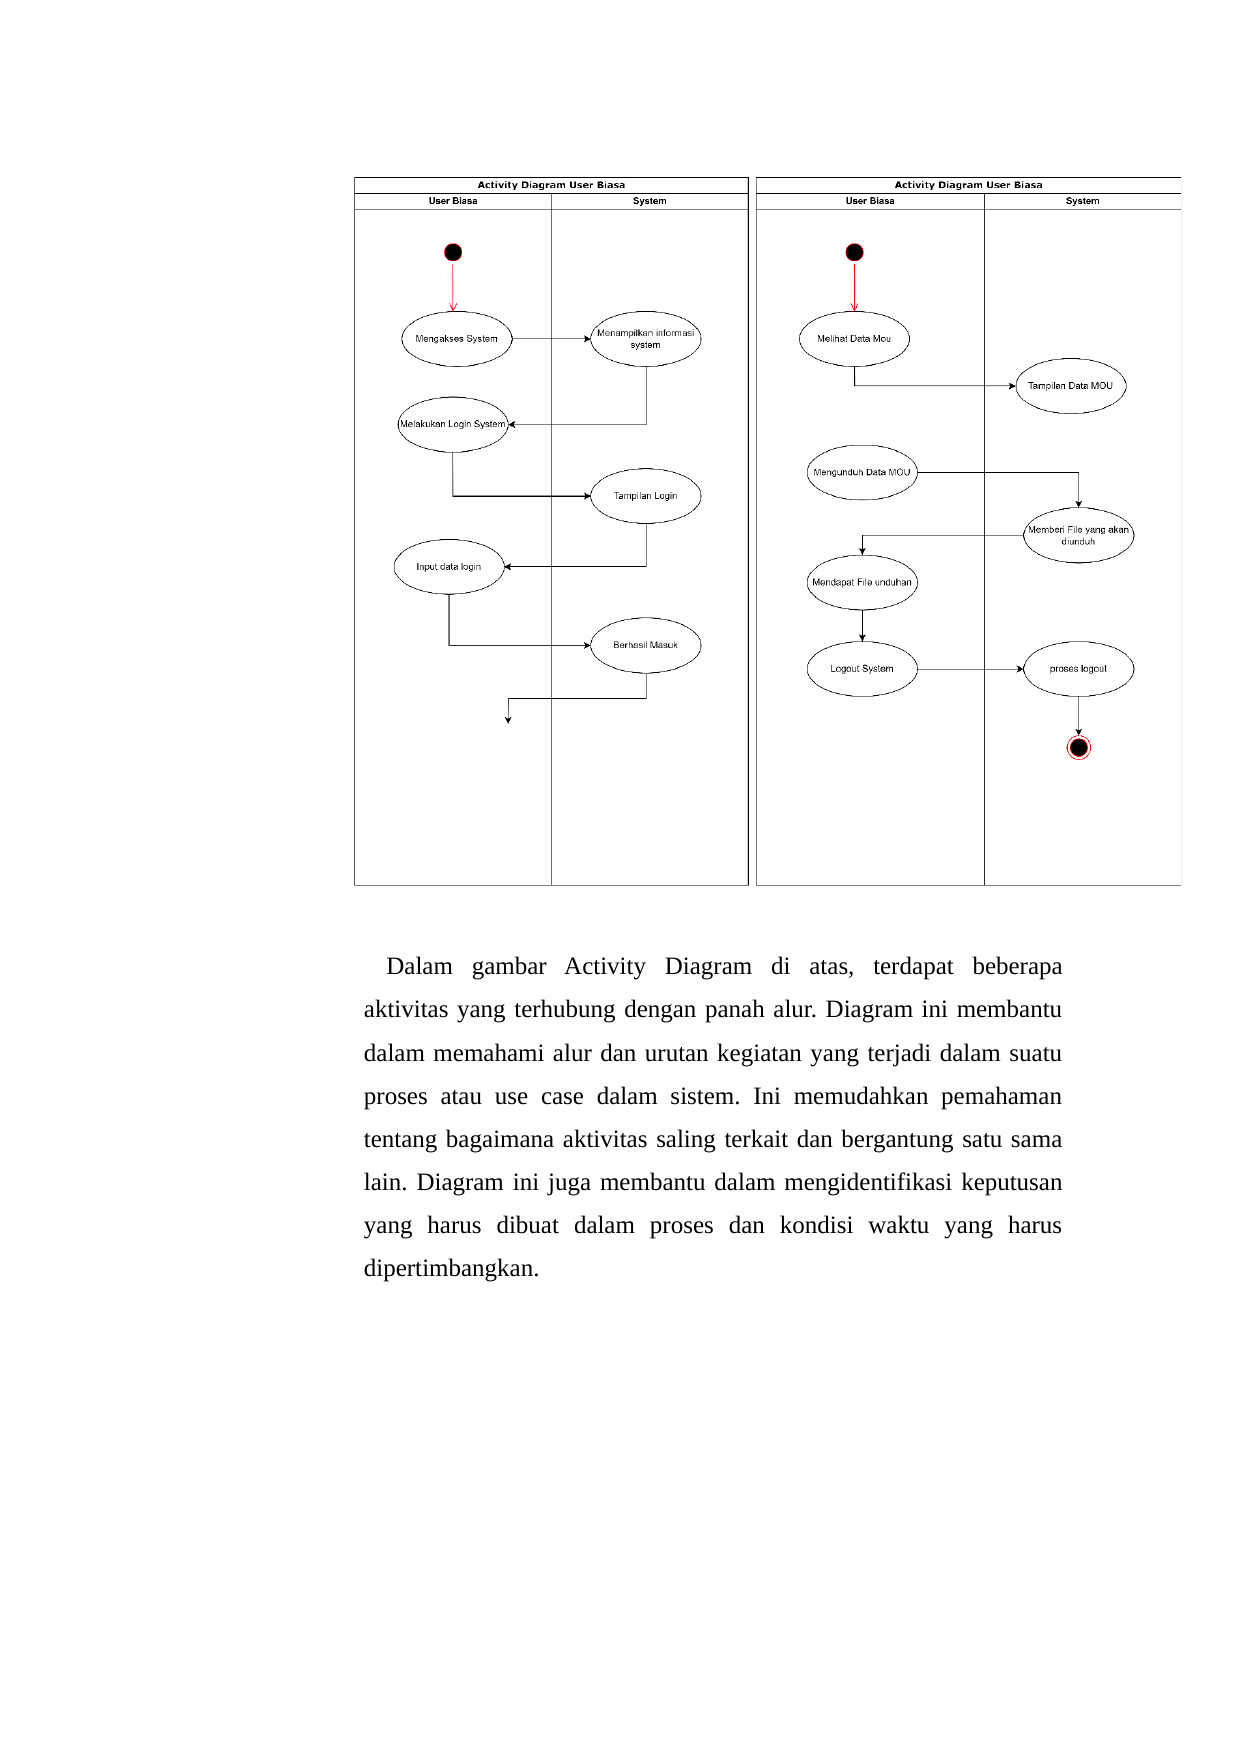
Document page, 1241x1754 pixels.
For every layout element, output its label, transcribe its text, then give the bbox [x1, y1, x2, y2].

picture [354, 177, 1182, 886]
list Dalam gambar Activity Diagram di atas, terdapat beberapa aktivitas yang terhubung dengan panah alur. Diagram ini membantu dalam memahami alur dan urutan kegiatan yang terjadi dalam suatu proses atau use case dalam sistem. Ini memudahkan pemahaman tentang bagaimana aktivitas saling terkait dan bergantung satu sama lain. Diagram ini juga membantu dalam mengidentifikasi keputusan yang harus dibuat dalam proses dan kondisi waktu yang harus dipertimbangkan. [364, 951, 1063, 1282]
